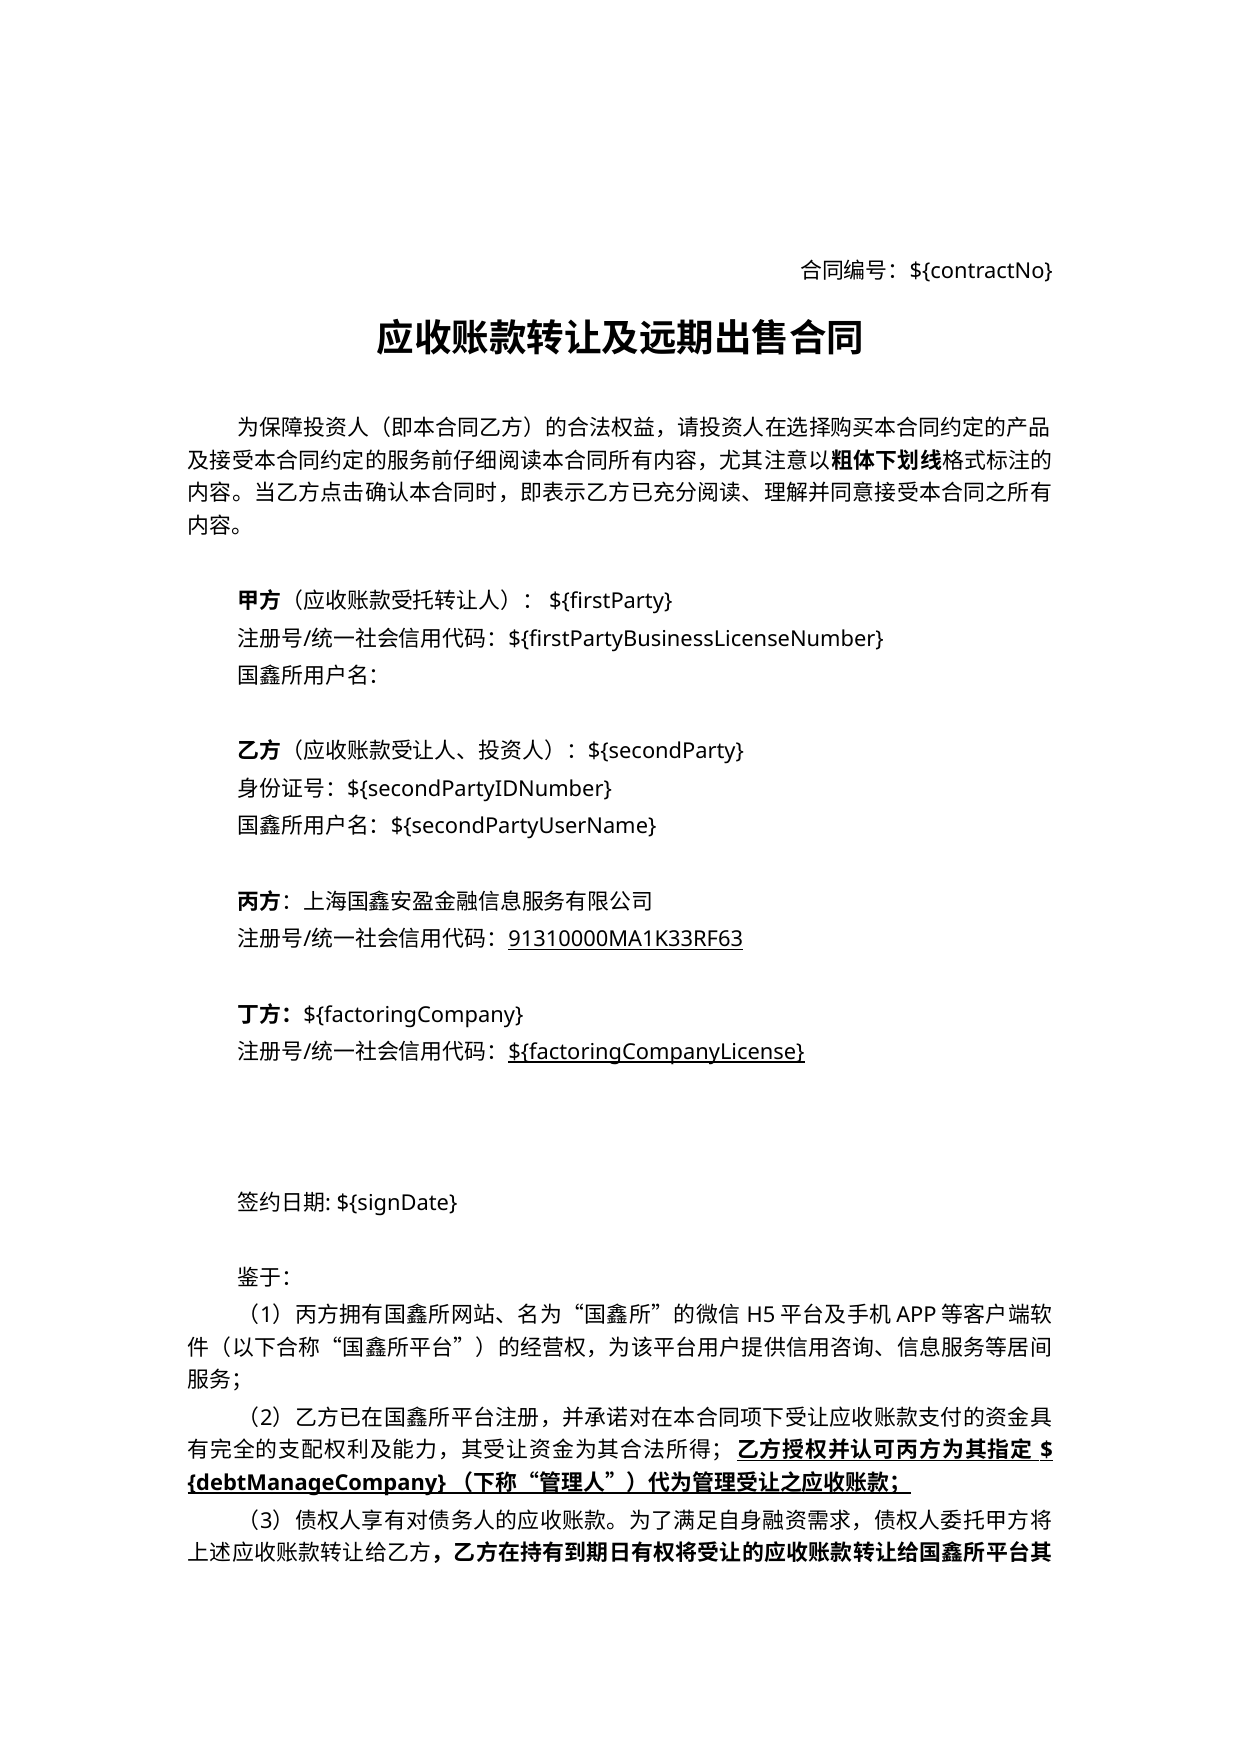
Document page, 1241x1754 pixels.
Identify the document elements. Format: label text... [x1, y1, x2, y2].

text 应收账款转让及远期出售合同 [187, 302, 1053, 367]
text 乙方（应收账款受让人、投资人）：${secondParty} [187, 733, 1053, 766]
text 注册号/统一社会信用代码：${factoringCompanyLicense} [187, 1034, 1053, 1066]
text 身份证号：${secondPartyIDNumber} [187, 771, 1053, 803]
text 注册号/统一社会信用代码：91310000MA1K33RF63 [187, 921, 1053, 953]
text 甲方（应收账款受托转让人）： ${firstParty} [187, 583, 1053, 615]
text （1）丙方拥有国鑫所网站、名为“国鑫所”的微信H5平台及手机APP等客户端软件（以下合称“国鑫所平台”）的经营权，为该平台用户提供信用咨询、信息服务等居间服务； [187, 1297, 1053, 1394]
text 丙方：上海国鑫安盈金融信息服务有限公司 [187, 883, 1053, 916]
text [187, 1502, 1053, 1567]
text 国鑫所用户名：${secondPartyUserName} [187, 808, 1053, 841]
text （2）乙方已在国鑫所平台注册，并承诺对在本合同项下受让应收账款支付的资金具有完全的支配权利及能力，其受让资金为其合法所得；乙方授权并认可丙方为其指定 ${debtManageCompany} （下称“管理人”）代为管理受让之应收账款； [187, 1400, 1053, 1497]
text 合同编号：${contractNo} [187, 232, 1053, 297]
text 国鑫所用户名： [187, 658, 1053, 690]
text 注册号/统一社会信用代码：${firstPartyBusinessLicenseNumber} [187, 620, 1053, 653]
text 丁方：${factoringCompany} [187, 996, 1053, 1029]
text 签约日期: ${signDate} [187, 1184, 1053, 1217]
text 为保障投资人（即本合同乙方）的合法权益，请投资人在选择购买本合同约定的产品及接受本合同约定的服务前仔细阅读本合同所有内容，尤其注意以粗体下划线格式标注的内容。当乙方点击确认本合同时，即表示乙方已充分阅读、理解并同意接受本合同之所有内容。 [187, 410, 1053, 540]
text 鉴于： [187, 1259, 1053, 1292]
